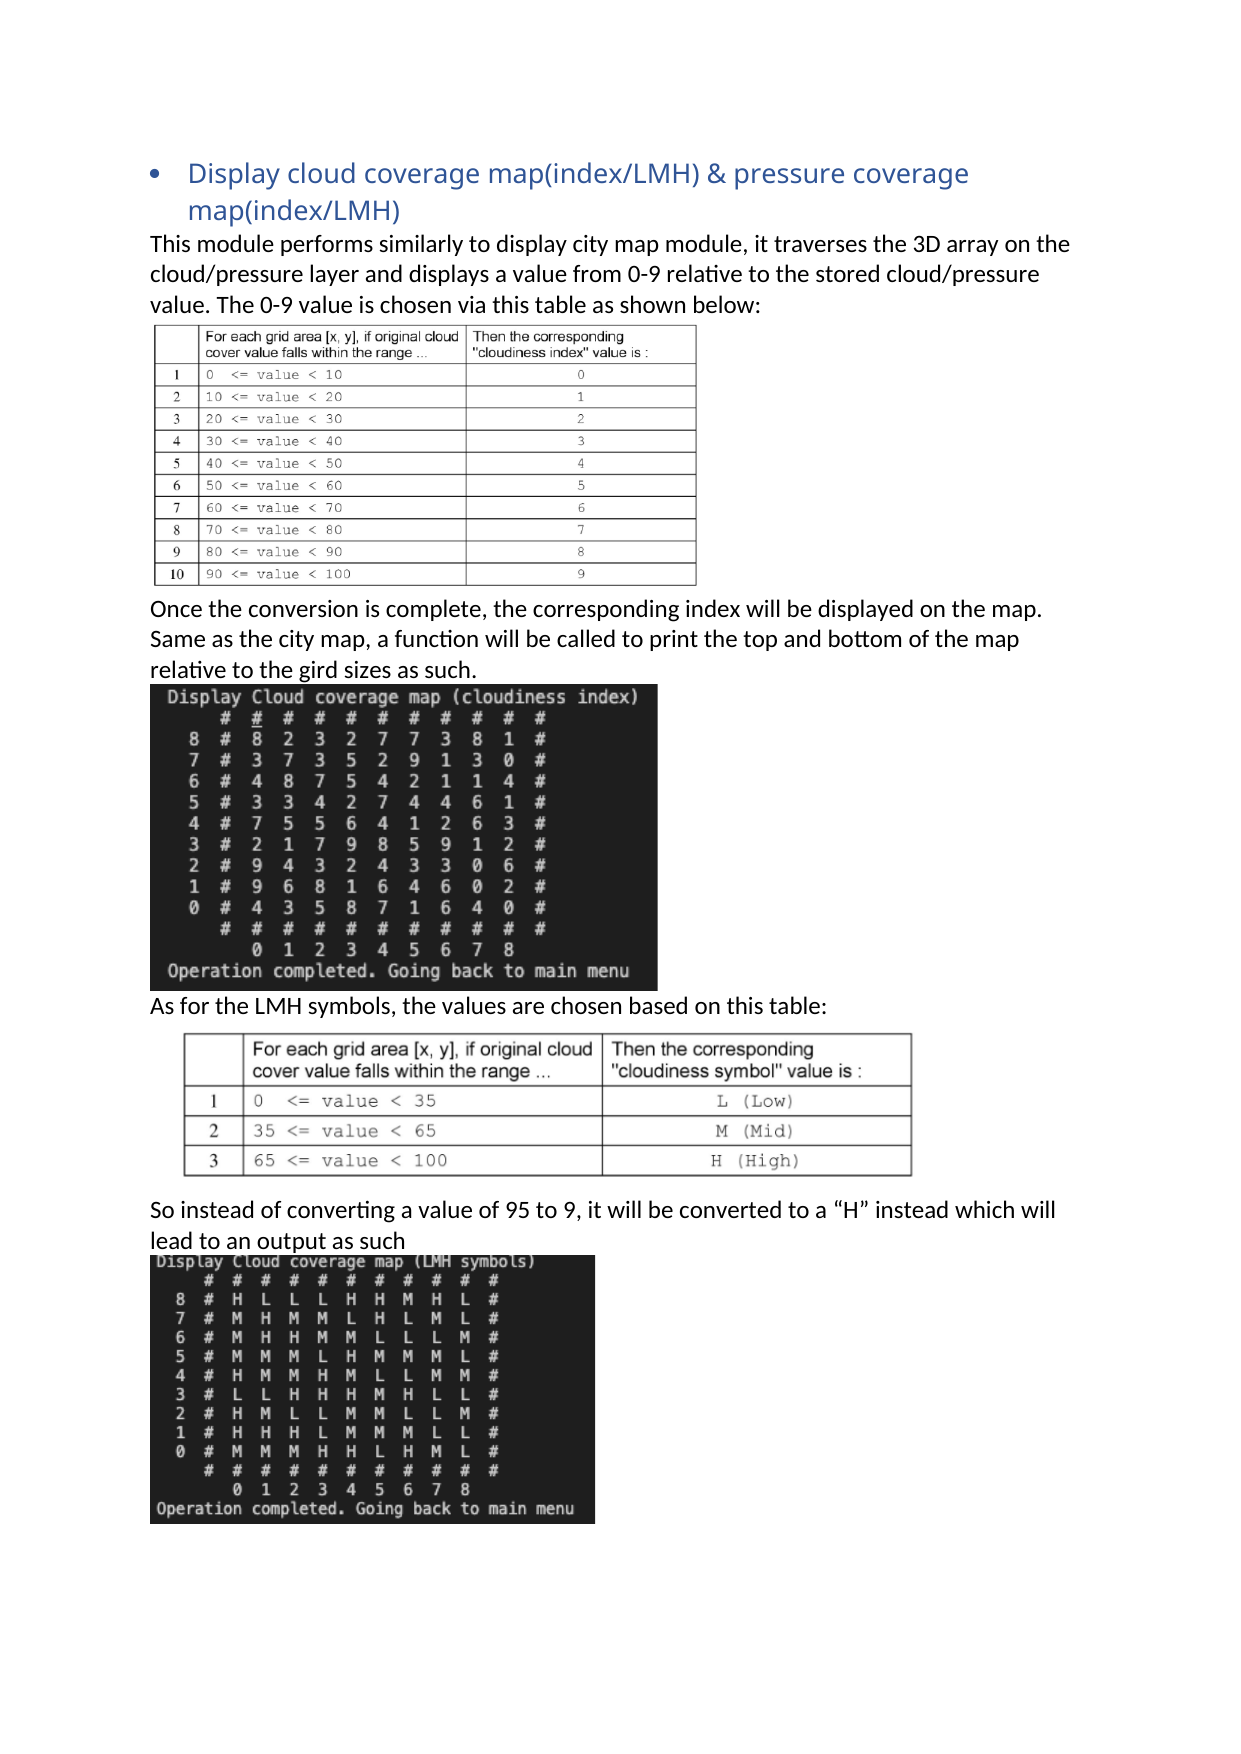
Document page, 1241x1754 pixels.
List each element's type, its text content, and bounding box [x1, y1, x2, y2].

text This module performs similarly to display city map module, it traverses the 3D array on the cloud/pressure layer and displays a value from 0-9 relative to the stored cloud/pressure value. The 0-9 value is chosen via this table as shown below: [150, 228, 1090, 319]
picture [150, 1020, 939, 1195]
picture [150, 1255, 596, 1524]
text So instead of converting a value of 95 to 9, it will be converted to a “H” instead which will lead to an output as such [150, 1194, 1090, 1256]
picture [150, 684, 658, 991]
picture [150, 319, 705, 593]
text Once the conversion is complete, the corresponding index will be displayed on the map. [150, 593, 1090, 623]
text Same as the city map, a function will be called to print the top and bottom of the map relative to the gird sizes as such. [150, 623, 1090, 684]
subtitle Display cloud coverage map(index/LMH) & pressure coverage map(index/LMH) [150, 154, 1090, 228]
